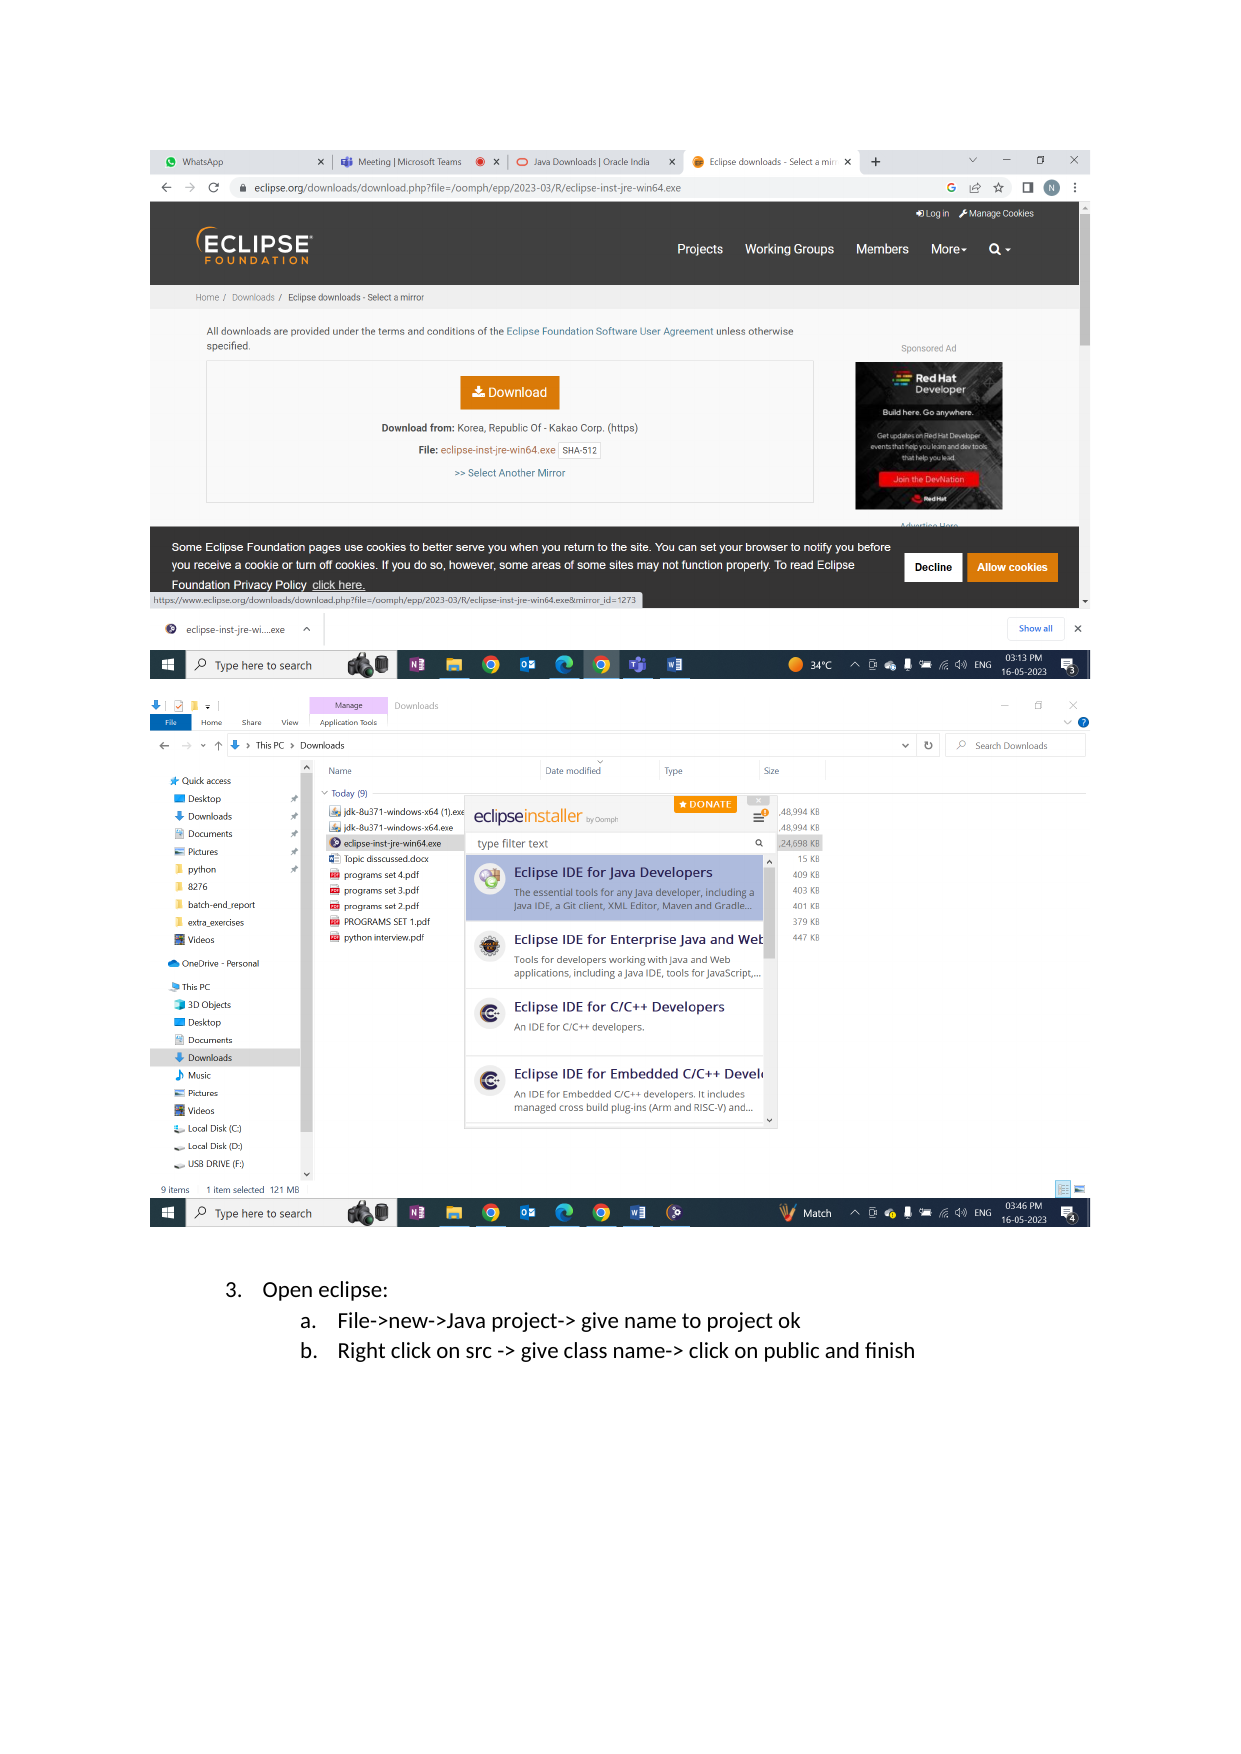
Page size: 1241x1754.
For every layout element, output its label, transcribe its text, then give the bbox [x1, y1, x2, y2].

list Right click on src -> give class name-> click on public and finish [300, 1336, 1090, 1364]
picture [150, 150, 1091, 679]
picture [150, 697, 1091, 1227]
list File->new->Java project-> give name to project ok [300, 1306, 1090, 1334]
list Open eclipse: [225, 1276, 1090, 1304]
